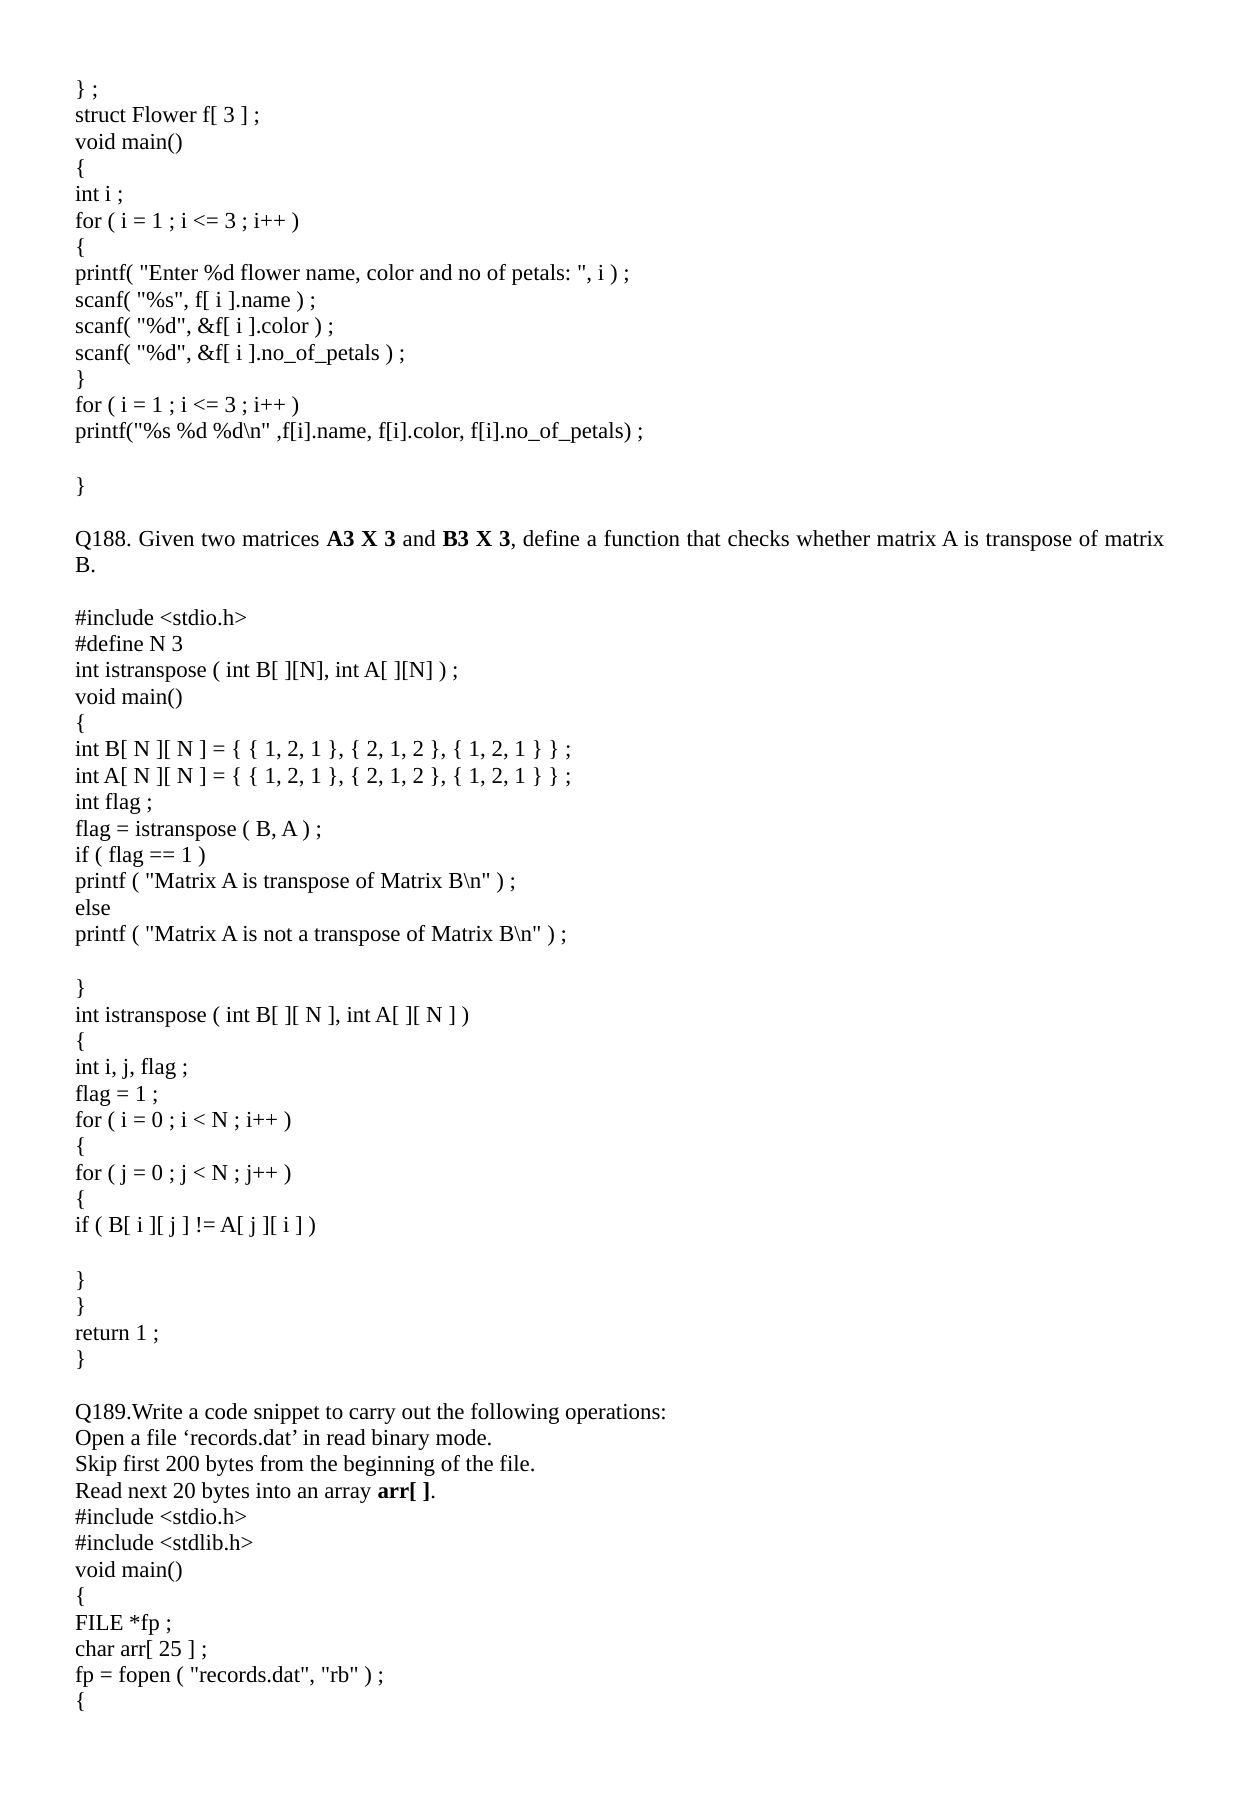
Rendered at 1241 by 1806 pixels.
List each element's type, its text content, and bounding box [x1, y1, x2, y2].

text } [75, 472, 1165, 498]
text } ; [75, 75, 1165, 101]
text void main() [75, 128, 1165, 154]
text Q189.Write a code snippet to carry out the following operations: [75, 1398, 1165, 1424]
text flag = istranspose ( B, A ) ; [75, 814, 1165, 841]
text } [75, 1266, 1165, 1292]
text for ( i = 1 ; i <= 3 ; i++ ) [75, 207, 1165, 233]
text for ( i = 0 ; i < N ; i++ ) [75, 1106, 1165, 1132]
text Skip first 200 bytes from the beginning of the file. [75, 1450, 1165, 1477]
text void main() [75, 683, 1165, 709]
text { [75, 1582, 1165, 1608]
text int i ; [75, 180, 1165, 207]
text { [75, 1132, 1165, 1159]
text { [75, 1185, 1165, 1212]
text int flag ; [75, 788, 1165, 814]
text printf("%s %d %d\n" ,f[i].name, f[i].color, f[i].no_of_petals) ; [75, 418, 1165, 444]
text scanf( "%d", &f[ i ].color ) ; [75, 312, 1165, 338]
text if ( B[ i ][ j ] != A[ j ][ i ] ) [75, 1212, 1165, 1238]
text scanf( "%d", &f[ i ].no_of_petals ) ; [75, 338, 1165, 365]
text Read next 20 bytes into an array arr[ ]. [75, 1477, 1165, 1503]
text int istranspose ( int B[ ][ N ], int A[ ][ N ] ) [75, 1001, 1165, 1027]
text #include <stdio.h> [75, 1503, 1165, 1529]
text else [75, 894, 1165, 920]
text } [75, 1345, 1165, 1371]
text { [75, 154, 1165, 180]
text { [75, 1027, 1165, 1053]
text } [75, 365, 1165, 391]
text void main() [75, 1556, 1165, 1582]
text { [75, 709, 1165, 736]
text fp = fopen ( "records.dat", "rb" ) ; [75, 1661, 1165, 1688]
text flag = 1 ; [75, 1080, 1165, 1106]
text struct Flower f[ 3 ] ; [75, 101, 1165, 128]
text int istranspose ( int B[ ][N], int A[ ][N] ) ; [75, 656, 1165, 683]
text FILE *fp ; [75, 1608, 1165, 1635]
text { [75, 233, 1165, 259]
text #include <stdlib.h> [75, 1529, 1165, 1556]
text int B[ N ][ N ] = { { 1, 2, 1 }, { 2, 1, 2 }, { 1, 2, 1 } } ; [75, 736, 1165, 762]
text scanf( "%s", f[ i ].name ) ; [75, 286, 1165, 312]
text char arr[ 25 ] ; [75, 1635, 1165, 1661]
text Open a file ‘records.dat’ in read binary mode. [75, 1424, 1165, 1450]
text printf ( "Matrix A is not a transpose of Matrix B\n" ) ; [75, 920, 1165, 946]
text printf( "Enter %d flower name, color and no of petals: ", i ) ; [75, 259, 1165, 286]
text for ( i = 1 ; i <= 3 ; i++ ) [75, 391, 1165, 418]
text for ( j = 0 ; j < N ; j++ ) [75, 1159, 1165, 1185]
text int i, j, flag ; [75, 1053, 1165, 1080]
text { [75, 1688, 1165, 1714]
text printf ( "Matrix A is transpose of Matrix B\n" ) ; [75, 867, 1165, 894]
text int A[ N ][ N ] = { { 1, 2, 1 }, { 2, 1, 2 }, { 1, 2, 1 } } ; [75, 762, 1165, 788]
text } [75, 974, 1165, 1001]
text return 1 ; [75, 1319, 1165, 1345]
text #include <stdio.h> [75, 604, 1165, 630]
text Q188. Given two matrices A3 X 3 and B3 X 3, define a function that checks whether matrix A is transpose of matrix B. [75, 525, 1165, 577]
text } [75, 1292, 1165, 1319]
text if ( flag == 1 ) [75, 841, 1165, 867]
text #define N 3 [75, 630, 1165, 656]
